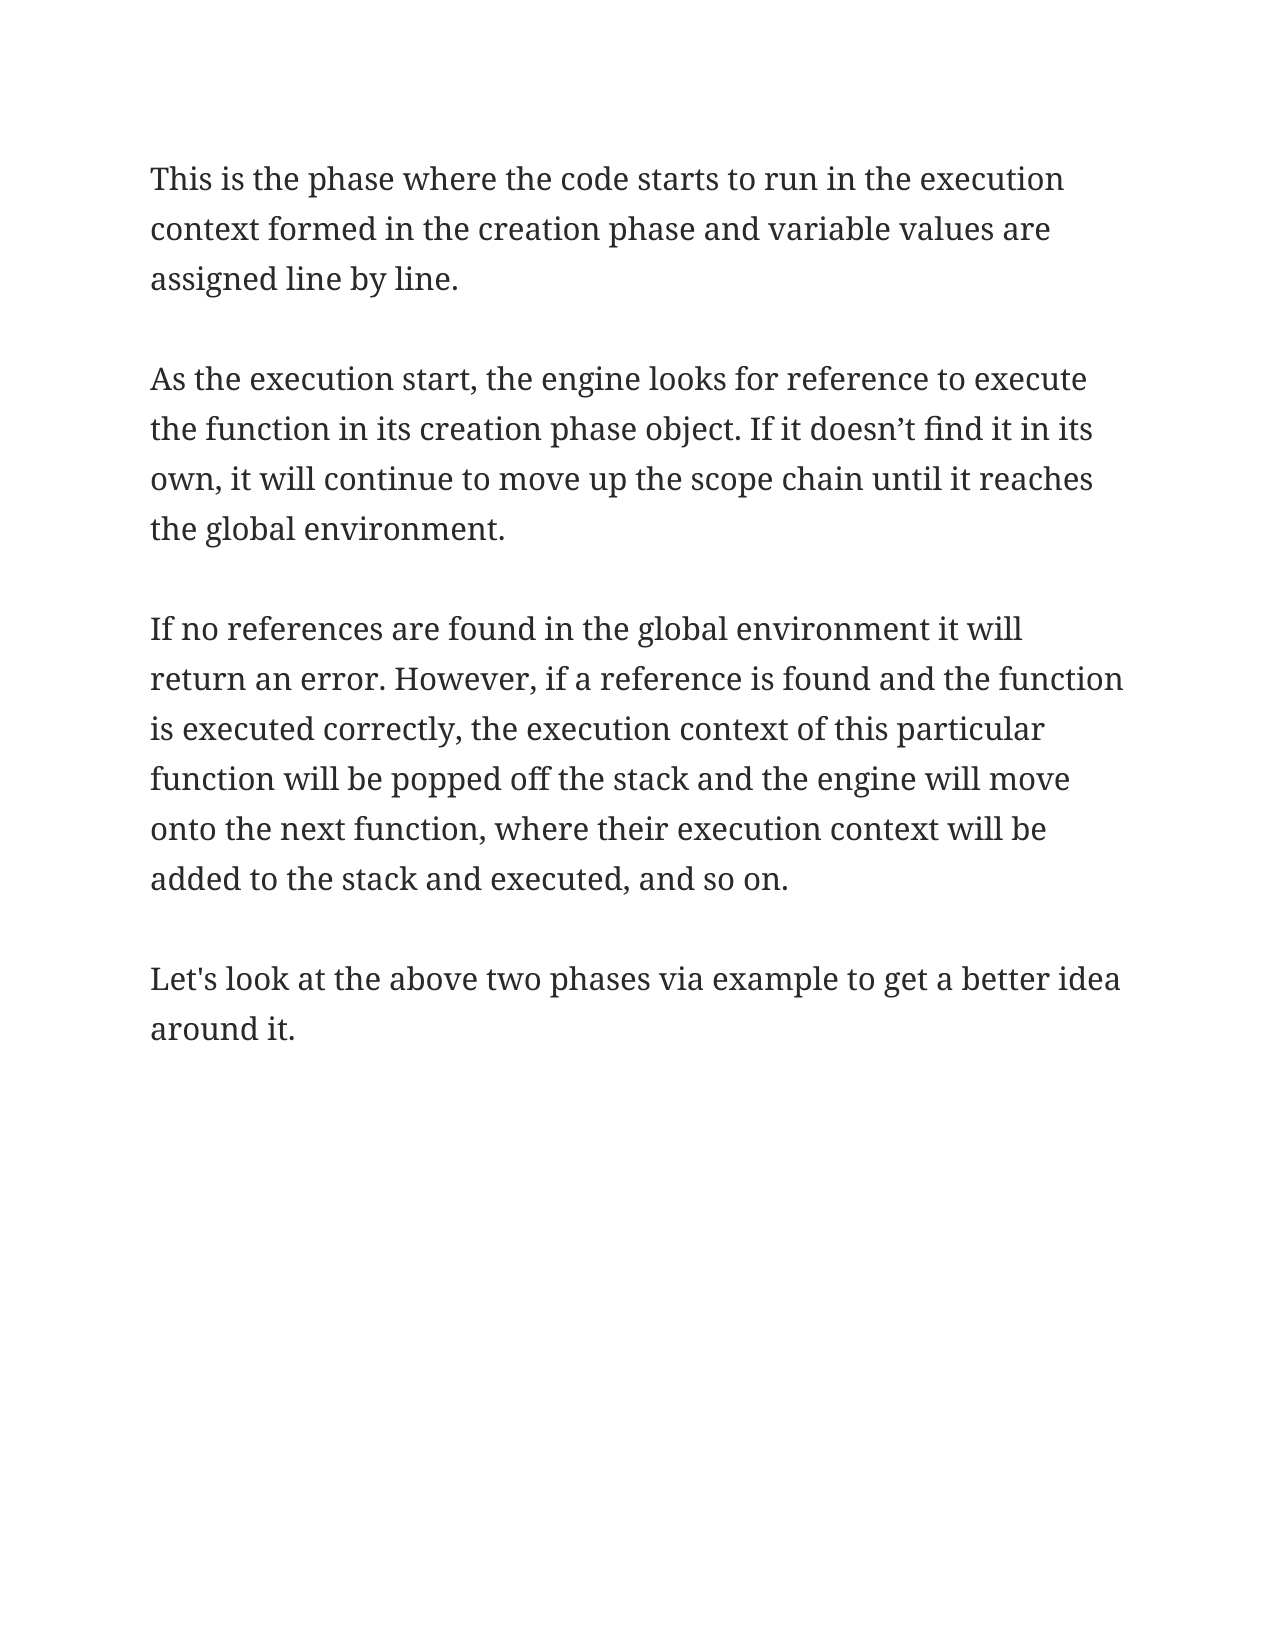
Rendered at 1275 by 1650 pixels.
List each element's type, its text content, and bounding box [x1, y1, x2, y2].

text Let's look at the above two phases via example to get a better idea around it. [150, 950, 1125, 1050]
text This is the phase where the code starts to run in the execution context formed in the creation phase and variable values are assigned line by line. [150, 150, 1125, 300]
text If no references are found in the global environment it will return an error. However, if a reference is found and the function is executed correctly, the execution context of this particular function will be popped off the stack and the engine will move onto the next function, where their execution context will be added to the stack and executed, and so on. [150, 600, 1125, 900]
text As the execution start, the engine looks for reference to execute the function in its creation phase object. If it doesn’t find it in its own, it will continue to move up the scope chain until it reaches the global environment. [150, 350, 1125, 550]
